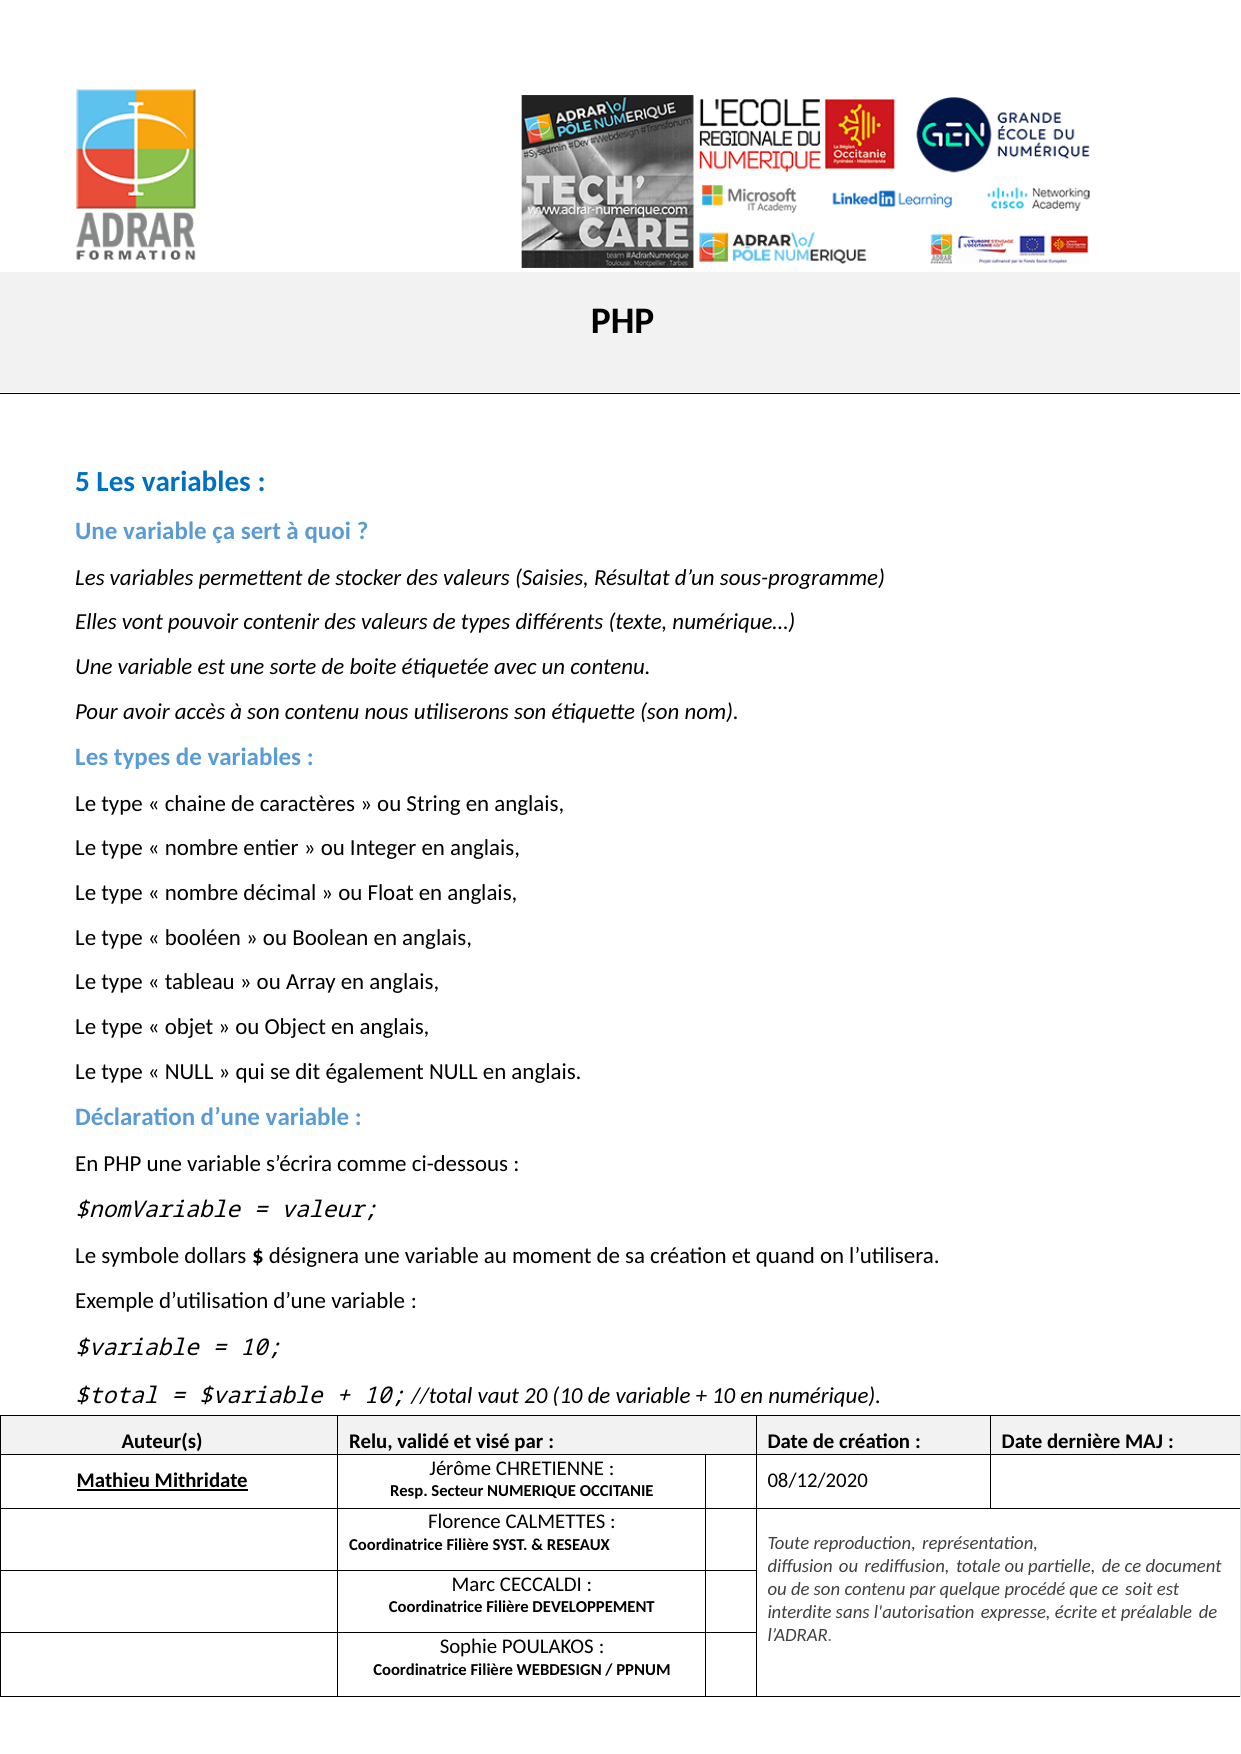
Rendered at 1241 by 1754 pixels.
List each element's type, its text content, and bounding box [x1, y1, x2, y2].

text Le type « tableau » ou Array en anglais, [75, 967, 1165, 995]
text $nomVariable = valeur; [75, 1193, 1165, 1224]
subtitle Les types de variables : [75, 741, 1165, 772]
text Le type « NULL » qui se dit également NULL en anglais. [75, 1057, 1165, 1085]
subtitle Une variable ça sert à quoi ? [75, 516, 1165, 546]
text $total = $variable + 10; //total vaut 20 (10 de variable + 10 en numérique). [75, 1378, 1165, 1410]
text Le type « booléen » ou Boolean en anglais, [75, 923, 1165, 951]
text Les variables permettent de stocker des valeurs (Saisies, Résultat d’un sous-programme) [75, 563, 1165, 591]
text En PHP une variable s’écrira comme ci-dessous : [75, 1149, 1165, 1177]
text Pour avoir accès à son contenu nous utiliserons son étiquette (son nom). [75, 697, 1165, 725]
text Le type « nombre décimal » ou Float en anglais, [75, 878, 1165, 906]
picture [75, 87, 197, 262]
text Une variable est une sorte de boite étiquetée avec un contenu. [75, 652, 1165, 680]
text Exemple d’utilisation d’une variable : [75, 1286, 1165, 1314]
text Le type « objet » ou Object en anglais, [75, 1012, 1165, 1040]
text $variable = 10; [75, 1331, 1165, 1362]
text Le type « chaine de caractères » ou String en anglais, [75, 789, 1165, 817]
text Le type « nombre entier » ou Integer en anglais, [75, 833, 1165, 861]
text Le symbole dollars $ désignera une variable au moment de sa création et quand on l’utilisera. [75, 1241, 1165, 1269]
subtitle Déclaration d’une variable : [75, 1101, 1165, 1132]
subtitle 5 Les variables : [75, 463, 1165, 499]
picture [521, 95, 1093, 268]
text Elles vont pouvoir contenir des valeurs de types différents (texte, numérique…) [75, 607, 1165, 635]
